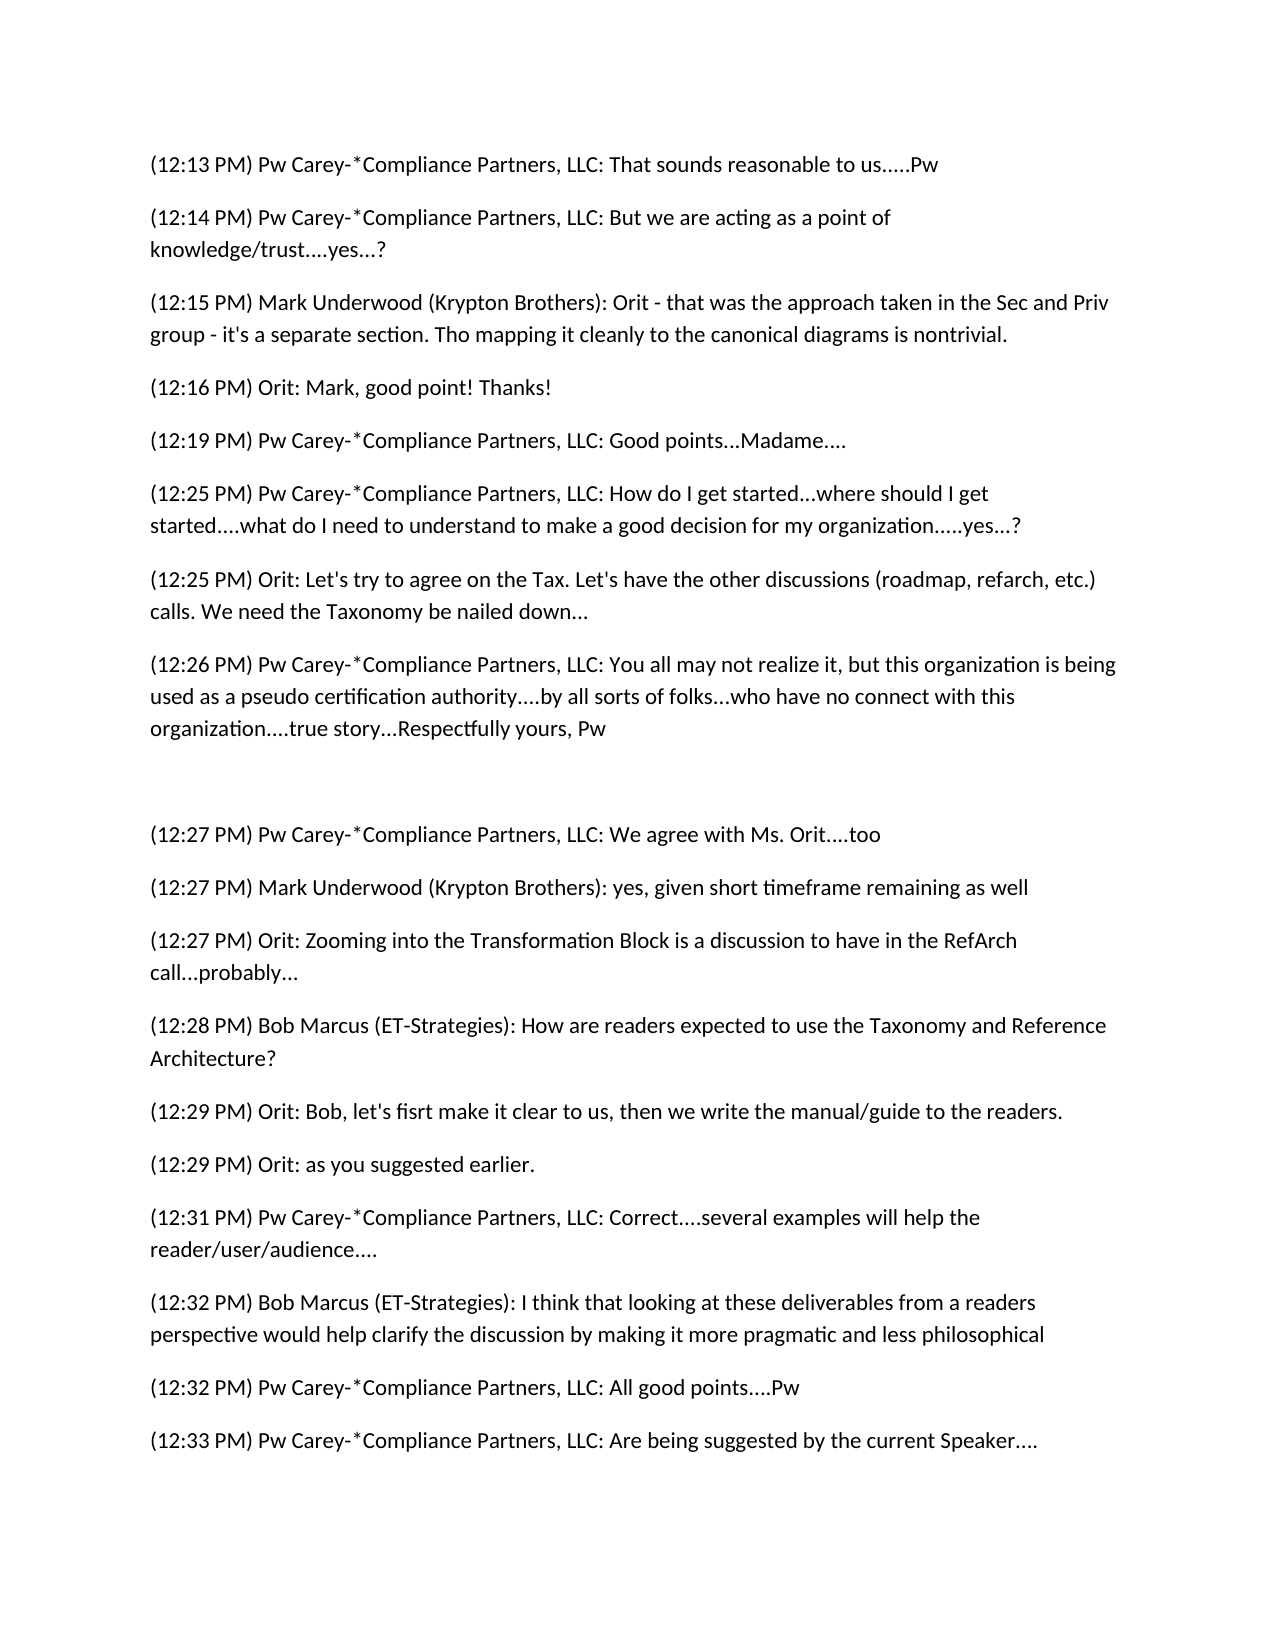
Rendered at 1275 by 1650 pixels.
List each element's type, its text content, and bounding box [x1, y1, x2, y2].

text (12:13 PM) Pw Carey-*Compliance Partners, LLC: That sounds reasonable to us.....Pw [150, 150, 1125, 178]
text (12:32 PM) Bob Marcus (ET-Strategies): I think that looking at these deliverables from a readers perspective would help clarify the discussion by making it more pragmatic and less philosophical [150, 1288, 1125, 1348]
text (12:19 PM) Pw Carey-*Compliance Partners, LLC: Good points...Madame.... [150, 426, 1125, 454]
text (12:27 PM) Orit: Zooming into the Transformation Block is a discussion to have in the RefArch call...probably... [150, 926, 1125, 987]
text (12:25 PM) Orit: Let's try to agree on the Tax. Let's have the other discussions (roadmap, refarch, etc.) calls. We need the Taxonomy be nailed down... [150, 565, 1125, 625]
text (12:16 PM) Orit: Mark, good point! Thanks! [150, 373, 1125, 401]
text (12:29 PM) Orit: Bob, let's fisrt make it clear to us, then we write the manual/guide to the readers. [150, 1097, 1125, 1125]
text (12:32 PM) Pw Carey-*Compliance Partners, LLC: All good points....Pw [150, 1373, 1125, 1401]
text (12:28 PM) Bob Marcus (ET-Strategies): How are readers expected to use the Taxonomy and Reference Architecture? [150, 1012, 1125, 1072]
text (12:27 PM) Pw Carey-*Compliance Partners, LLC: We agree with Ms. Orit....too [150, 820, 1125, 848]
text (12:15 PM) Mark Underwood (Krypton Brothers): Orit - that was the approach taken in the Sec and Priv group - it's a separate section. Tho mapping it cleanly to the canonical diagrams is nontrivial. [150, 288, 1125, 348]
text (12:26 PM) Pw Carey-*Compliance Partners, LLC: You all may not realize it, but this organization is being used as a pseudo certification authority....by all sorts of folks...who have no connect with this organization....true story...Respectfully yours, Pw [150, 650, 1125, 742]
text (12:31 PM) Pw Carey-*Compliance Partners, LLC: Correct....several examples will help the reader/user/audience.... [150, 1203, 1125, 1263]
text (12:29 PM) Orit: as you suggested earlier. [150, 1150, 1125, 1178]
text (12:14 PM) Pw Carey-*Compliance Partners, LLC: But we are acting as a point of knowledge/trust....yes...? [150, 203, 1125, 263]
text (12:27 PM) Mark Underwood (Krypton Brothers): yes, given short timeframe remaining as well [150, 873, 1125, 901]
text (12:25 PM) Pw Carey-*Compliance Partners, LLC: How do I get started...where should I get started....what do I need to understand to make a good decision for my organization.....yes...? [150, 479, 1125, 540]
text (12:33 PM) Pw Carey-*Compliance Partners, LLC: Are being suggested by the current Speaker.... [150, 1426, 1125, 1454]
